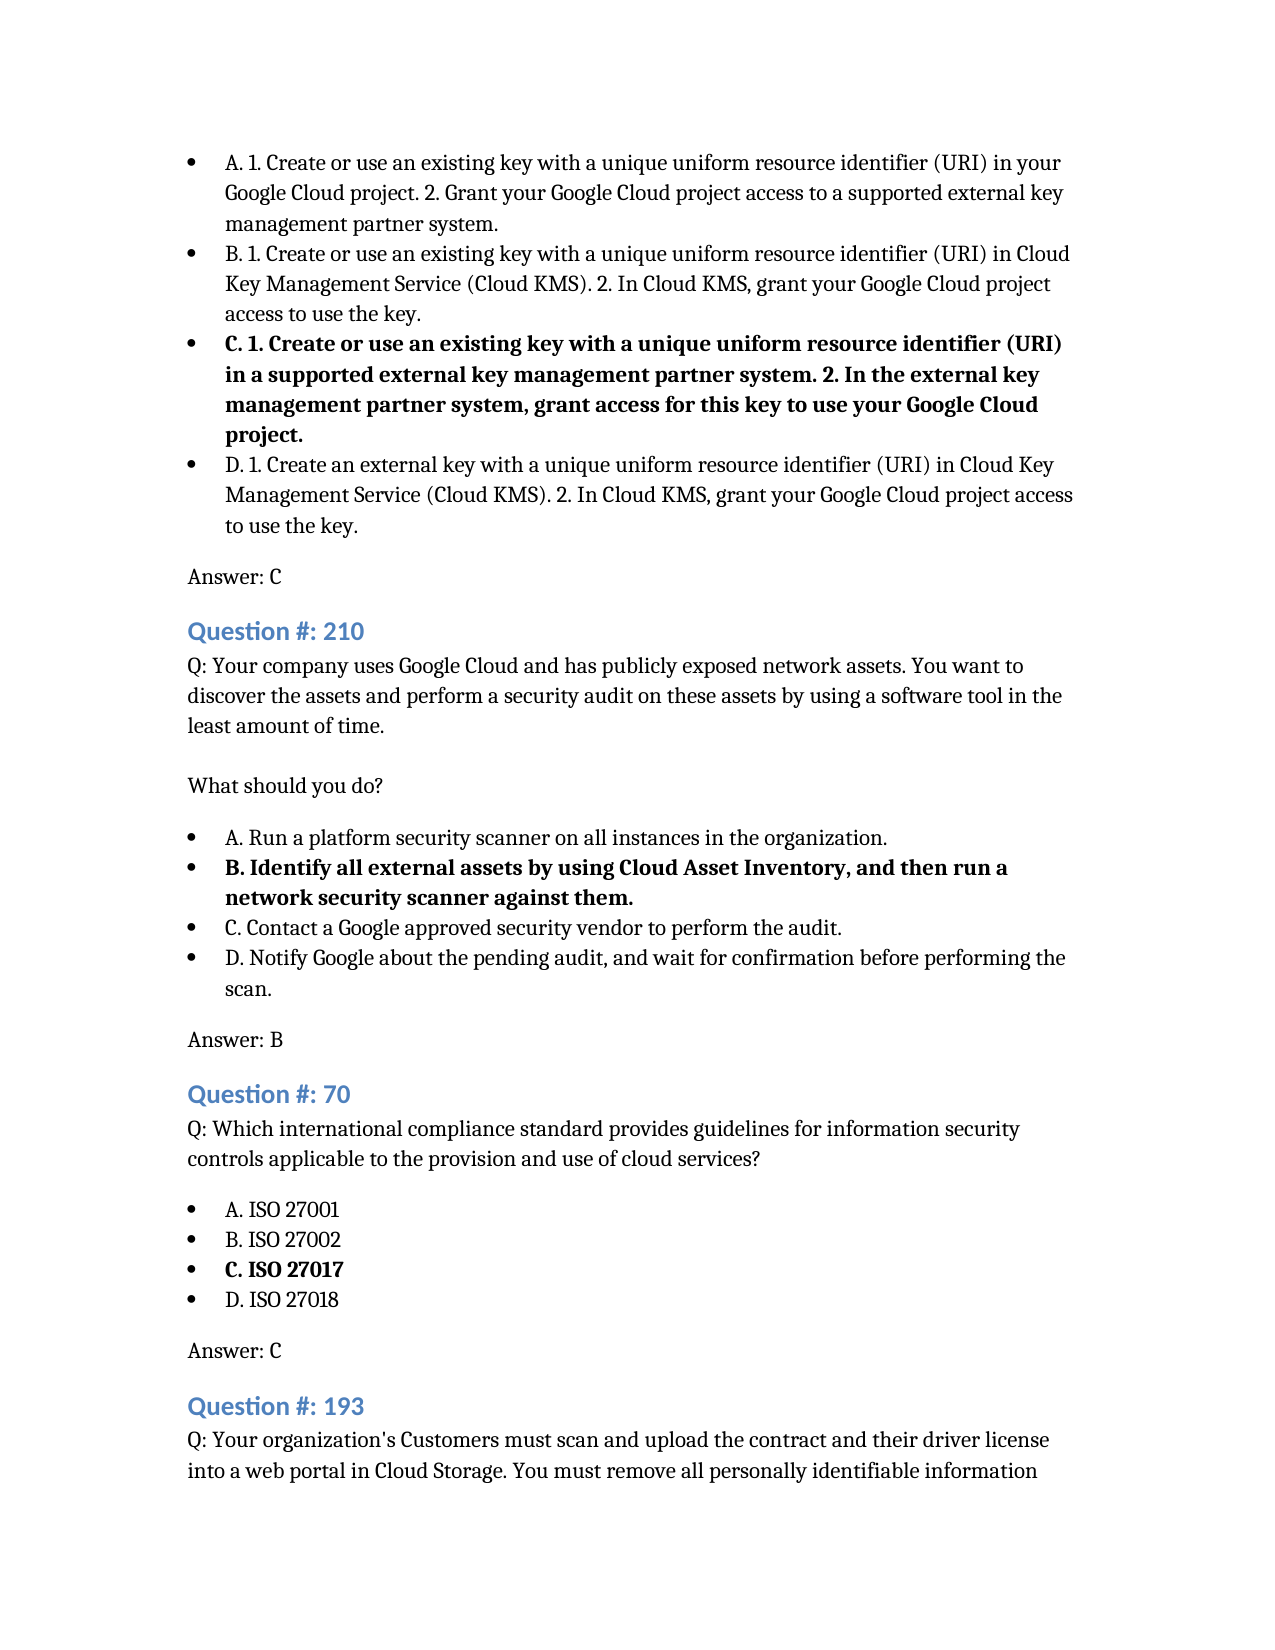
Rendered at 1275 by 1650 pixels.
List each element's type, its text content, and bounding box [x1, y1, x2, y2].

list B. Identify all external assets by using Cloud Asset Inventory, and then run a network security scanner against them. [187, 854, 1087, 911]
list A. ISO 27001 [187, 1197, 1087, 1223]
list A. 1. Create or use an existing key with a unique uniform resource identifier (URI) in your Google Cloud project. 2. Grant your Google Cloud project access to a supported external key management partner system. [187, 150, 1087, 237]
subtitle Question #: 210 [187, 614, 1087, 648]
list C. Contact a Google approved security vendor to perform the audit. [187, 915, 1087, 941]
subtitle Question #: 70 [187, 1077, 1087, 1111]
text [187, 1427, 1087, 1484]
list A. Run a platform security scanner on all instances in the organization. [187, 824, 1087, 851]
list C. ISO 27017 [187, 1257, 1087, 1283]
subtitle Question #: 193 [187, 1389, 1087, 1422]
text Answer: C [187, 563, 1087, 590]
list D. 1. Create an external key with a unique uniform resource identifier (URI) in Cloud Key Management Service (Cloud KMS). 2. In Cloud KMS, grant your Google Cloud project access to use the key. [187, 452, 1087, 539]
list B. 1. Create or use an existing key with a unique uniform resource identifier (URI) in Cloud Key Management Service (Cloud KMS). 2. In Cloud KMS, grant your Google Cloud project access to use the key. [187, 241, 1087, 327]
text Answer: C [187, 1338, 1087, 1365]
text Answer: B [187, 1026, 1087, 1053]
text Q: Which international compliance standard provides guidelines for information security controls applicable to the provision and use of cloud services? [187, 1115, 1087, 1172]
list C. 1. Create or use an existing key with a unique uniform resource identifier (URI) in a supported external key management partner system. 2. In the external key management partner system, grant access for this key to use your Google Cloud project. [187, 331, 1087, 448]
list D. ISO 27018 [187, 1287, 1087, 1314]
list B. ISO 27002 [187, 1227, 1087, 1253]
list D. Notify Google about the pending audit, and wait for confirmation before performing the scan. [187, 945, 1087, 1002]
text Q: Your company uses Google Cloud and has publicly exposed network assets. You want to discover the assets and perform a security audit on these assets by using a software tool in the least amount of time. What should you do? [187, 652, 1087, 800]
